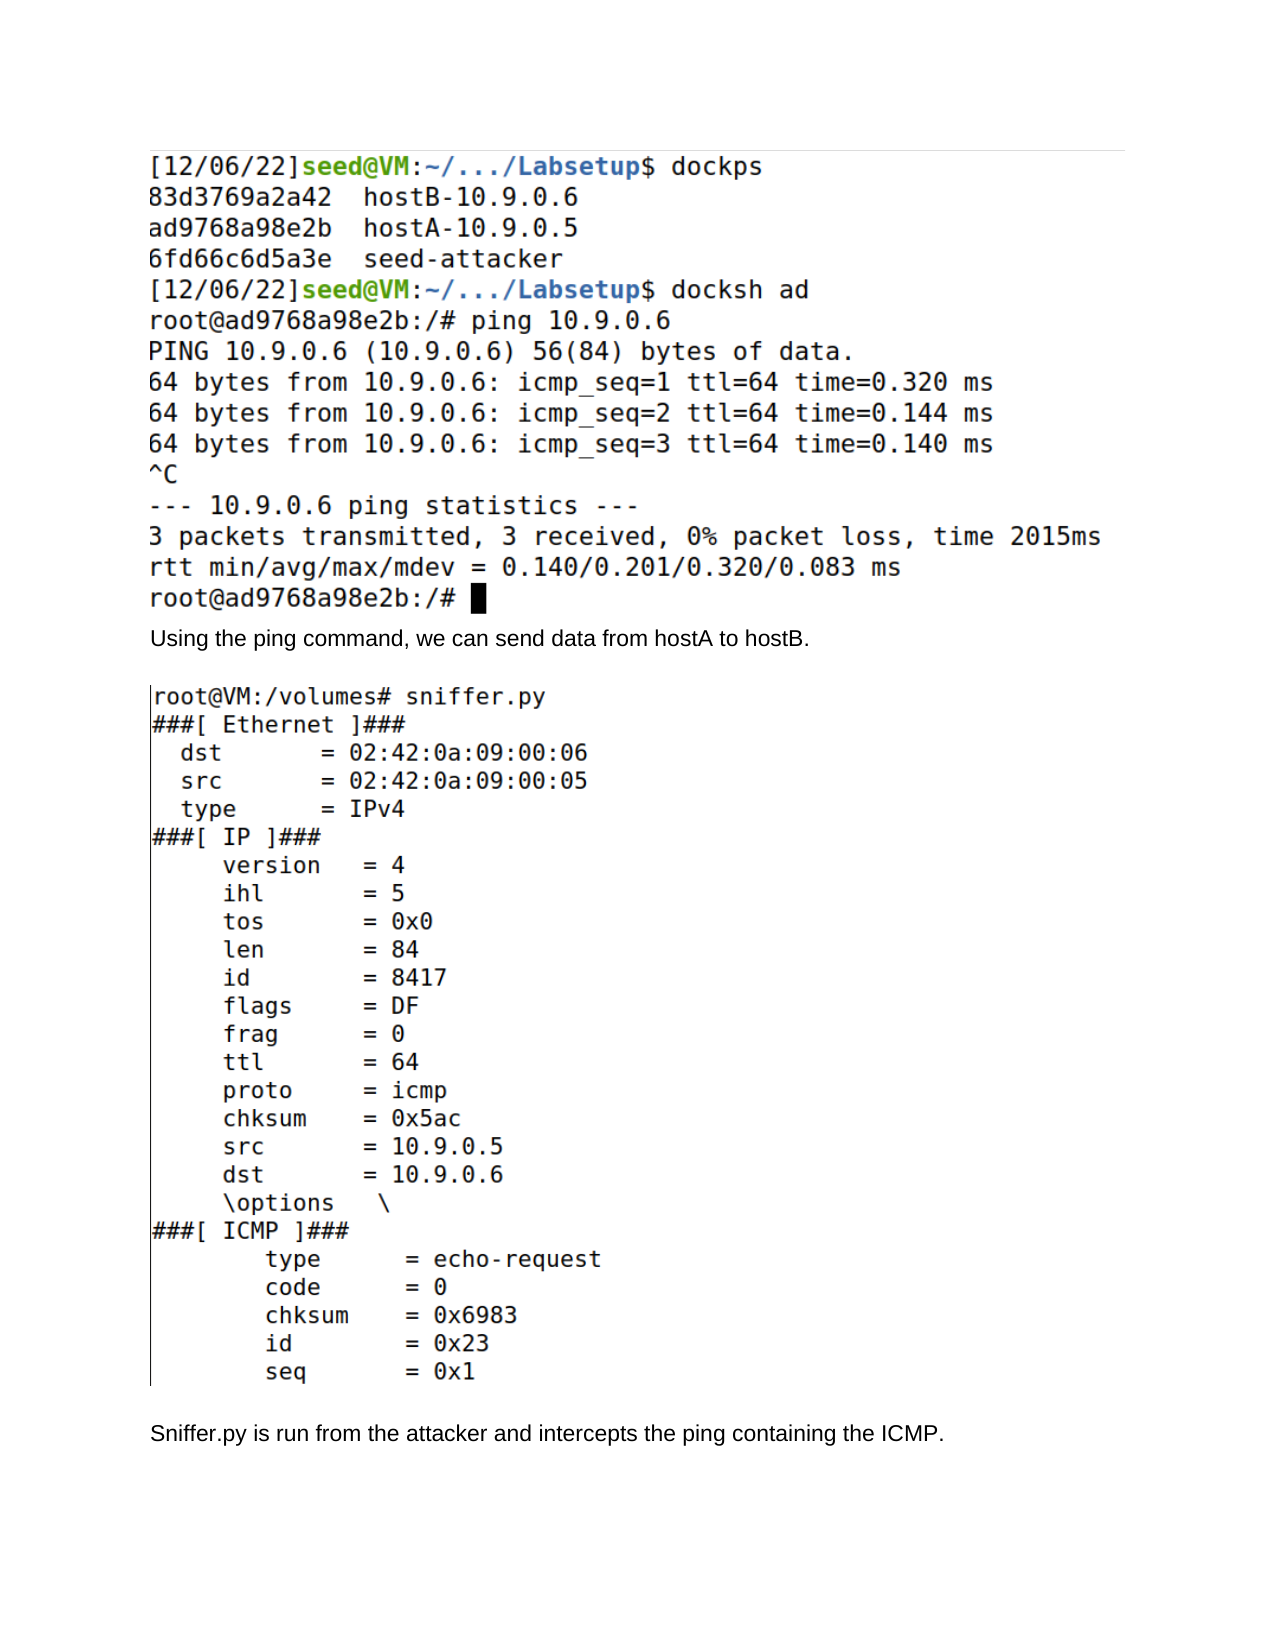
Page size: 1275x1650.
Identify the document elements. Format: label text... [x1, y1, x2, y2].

text Using the ping command, we can send data from hostA to hostB. [150, 625, 1125, 651]
picture [150, 150, 1125, 621]
picture [150, 685, 665, 1386]
text Sniffer.py is run from the attacker and intercepts the ping containing the ICMP. [150, 1420, 1125, 1446]
